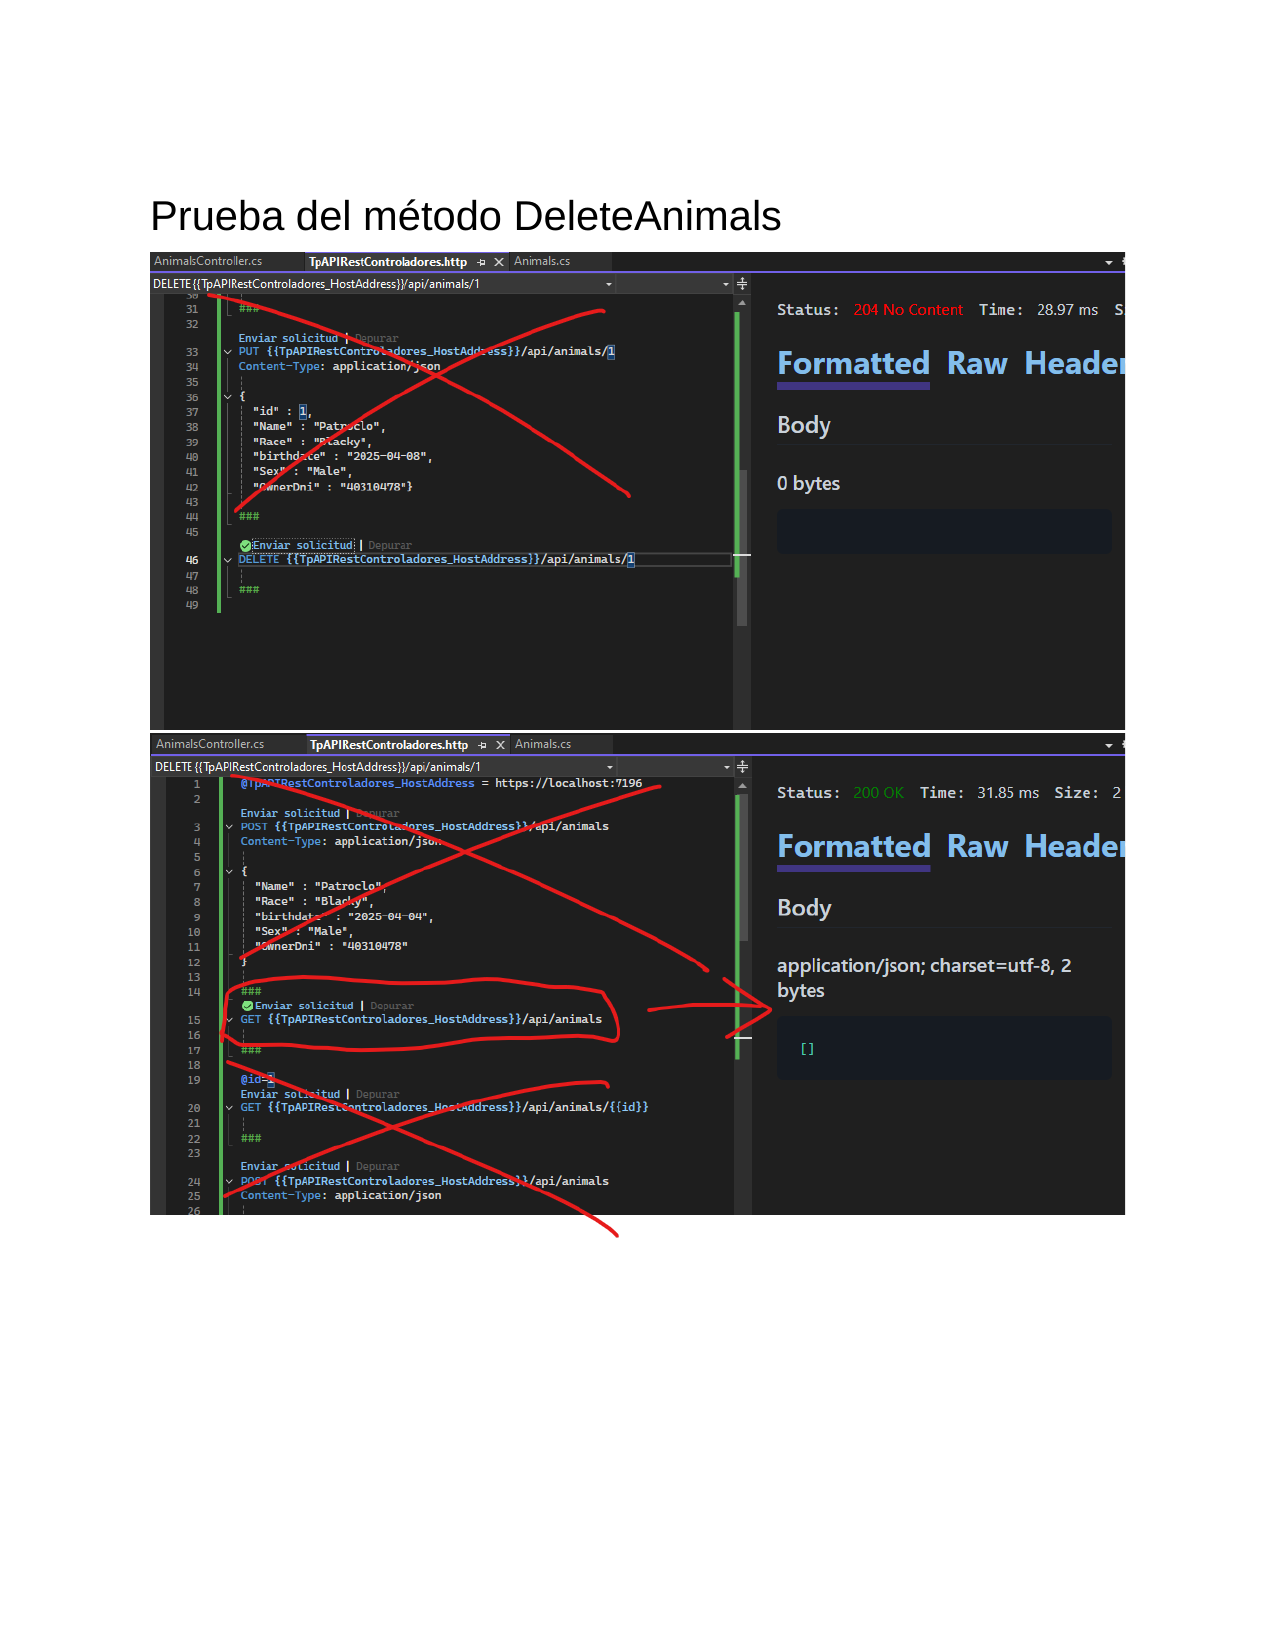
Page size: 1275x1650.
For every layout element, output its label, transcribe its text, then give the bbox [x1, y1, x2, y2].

picture [150, 252, 1125, 730]
subtitle Prueba del método DeleteAnimals [150, 192, 1125, 239]
picture [150, 733, 1125, 1238]
